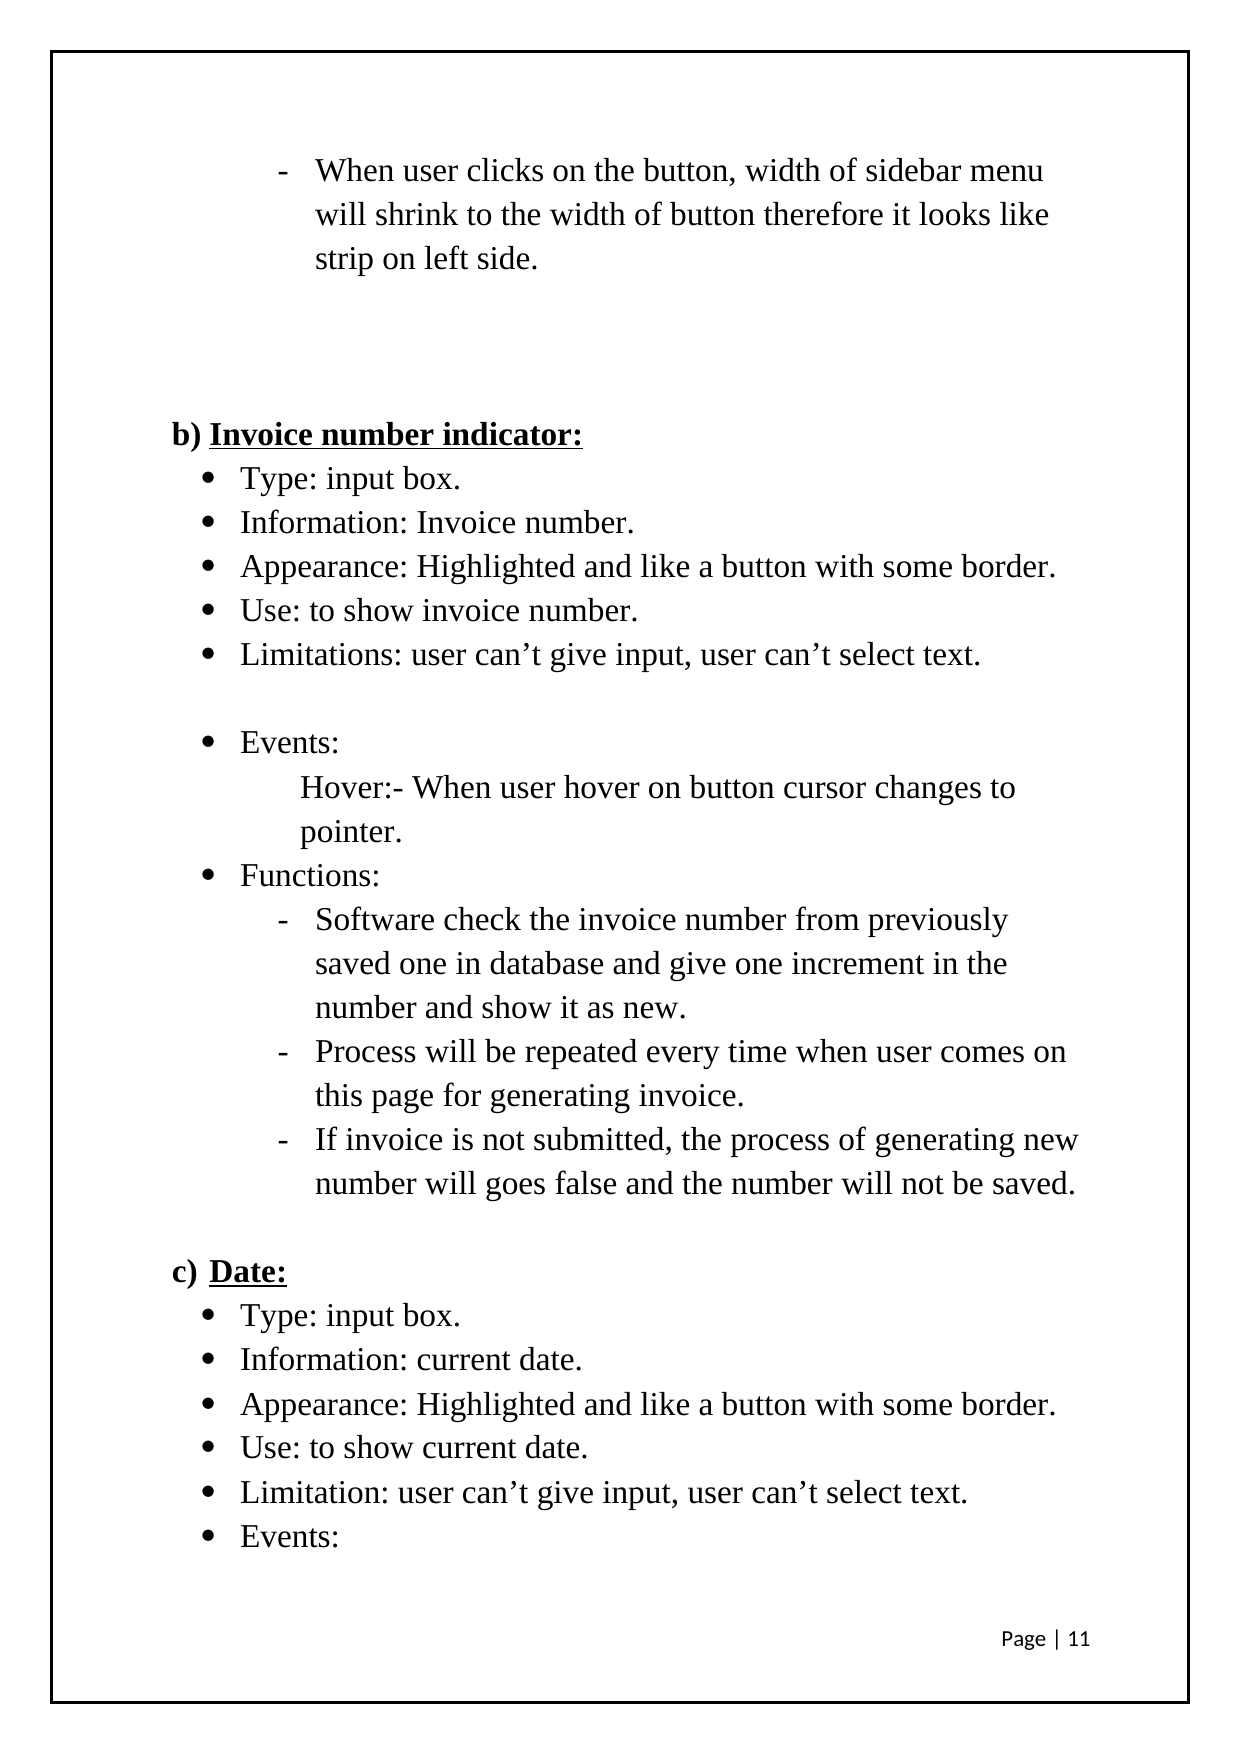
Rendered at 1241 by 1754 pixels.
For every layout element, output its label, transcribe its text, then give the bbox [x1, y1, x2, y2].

list Events: [202, 1516, 1090, 1554]
list If invoice is not submitted, the process of generating new number will goes false and the number will not be saved. [277, 1119, 1090, 1202]
list Software check the invoice number from previously saved one in database and give one increment in the number and show it as new. [277, 899, 1090, 1026]
list Use: to show current date. [202, 1428, 1090, 1466]
list Events: [202, 723, 1090, 761]
list Date: [172, 1252, 1090, 1290]
list Hover:- When user hover on button cursor changes to pointer. [300, 767, 1090, 849]
list Type: input box. [202, 458, 1090, 497]
list Invoice number indicator: [172, 414, 1090, 453]
list Information: Invoice number. [202, 502, 1090, 541]
list Limitations: user can’t give input, user can’t select text. [202, 635, 1090, 673]
list Appearance: Highlighted and like a button with some border. [202, 547, 1090, 585]
list Process will be repeated every time when user comes on this page for generating invoice. [277, 1031, 1090, 1114]
list Use: to show invoice number. [202, 591, 1090, 629]
list When user clicks on the button, width of sidebar menu will shrink to the width of button therefore it looks like strip on left side. [277, 150, 1090, 276]
list Type: input box. [202, 1296, 1090, 1334]
list Appearance: Highlighted and like a button with some border. [202, 1384, 1090, 1422]
list Information: current date. [202, 1340, 1090, 1378]
list Limitation: user can’t give input, user can’t select text. [202, 1472, 1090, 1510]
list Functions: [202, 855, 1090, 893]
